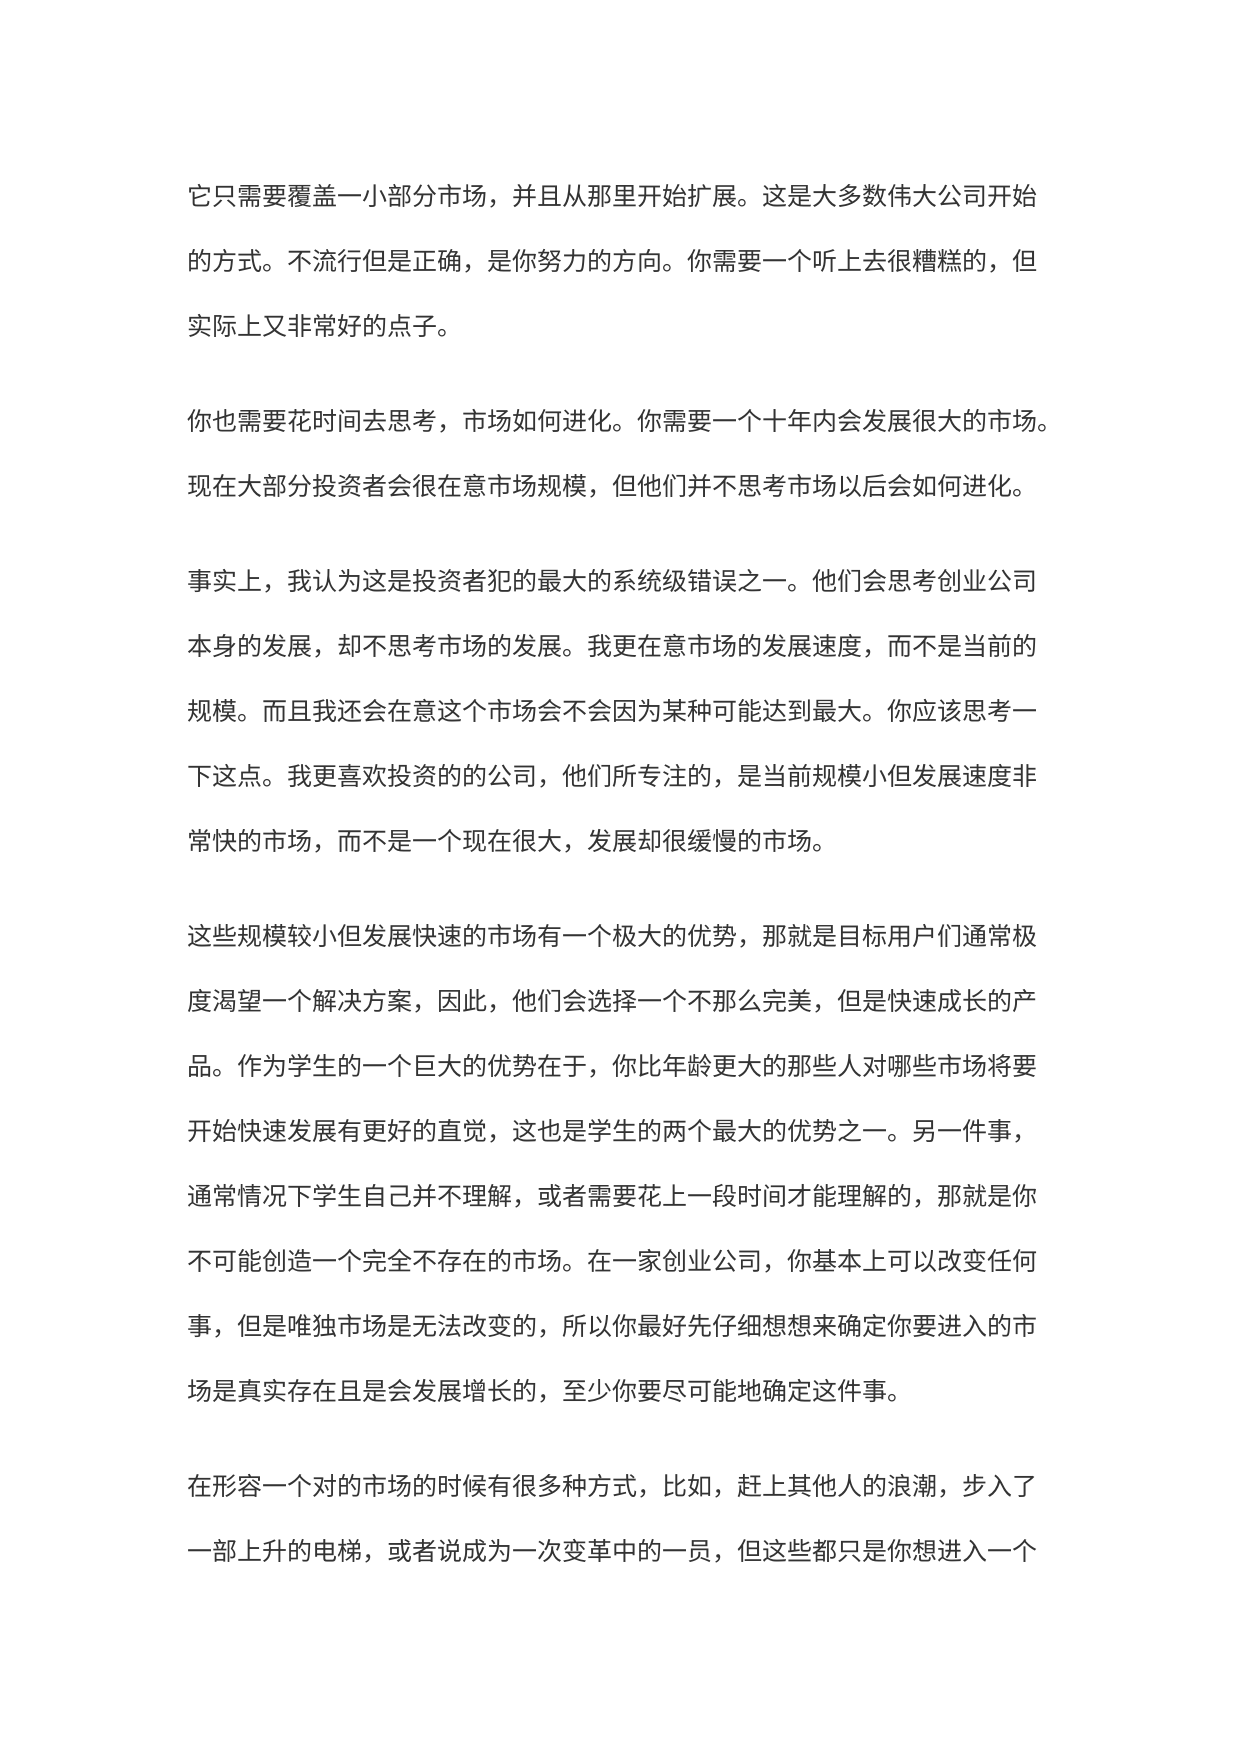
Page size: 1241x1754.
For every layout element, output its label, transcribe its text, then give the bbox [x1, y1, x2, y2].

text 这些规模较小但发展快速的市场有一个极大的优势，那就是目标用户们通常极度渴望一个解决方案，因此，他们会选择一个不那么完美，但是快速成长的产品。作为学生的一个巨大的优势在于，你比年龄更大的那些人对哪些市场将要开始快速发展有更好的直觉，这也是学生的两个最大的优势之一。另一件事，通常情况下学生自己并不理解，或者需要花上一段时间才能理解的，那就是你不可能创造一个完全不存在的市场。在一家创业公司，你基本上可以改变任何事，但是唯独市场是无法改变的，所以你最好先仔细想想来确定你要进入的市场是真实存在且是会发展增长的，至少你要尽可能地确定这件事。 [187, 902, 1053, 1422]
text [187, 162, 1053, 357]
text 你也需要花时间去思考，市场如何进化。你需要一个十年内会发展很大的市场。现在大部分投资者会很在意市场规模，但他们并不思考市场以后会如何进化。 [187, 387, 1053, 517]
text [187, 1452, 1053, 1582]
text 事实上，我认为这是投资者犯的最大的系统级错误之一。他们会思考创业公司本身的发展，却不思考市场的发展。我更在意市场的发展速度，而不是当前的规模。而且我还会在意这个市场会不会因为某种可能达到最大。你应该思考一下这点。我更喜欢投资的的公司，他们所专注的，是当前规模小但发展速度非常快的市场，而不是一个现在很大，发展却很缓慢的市场。 [187, 547, 1053, 872]
